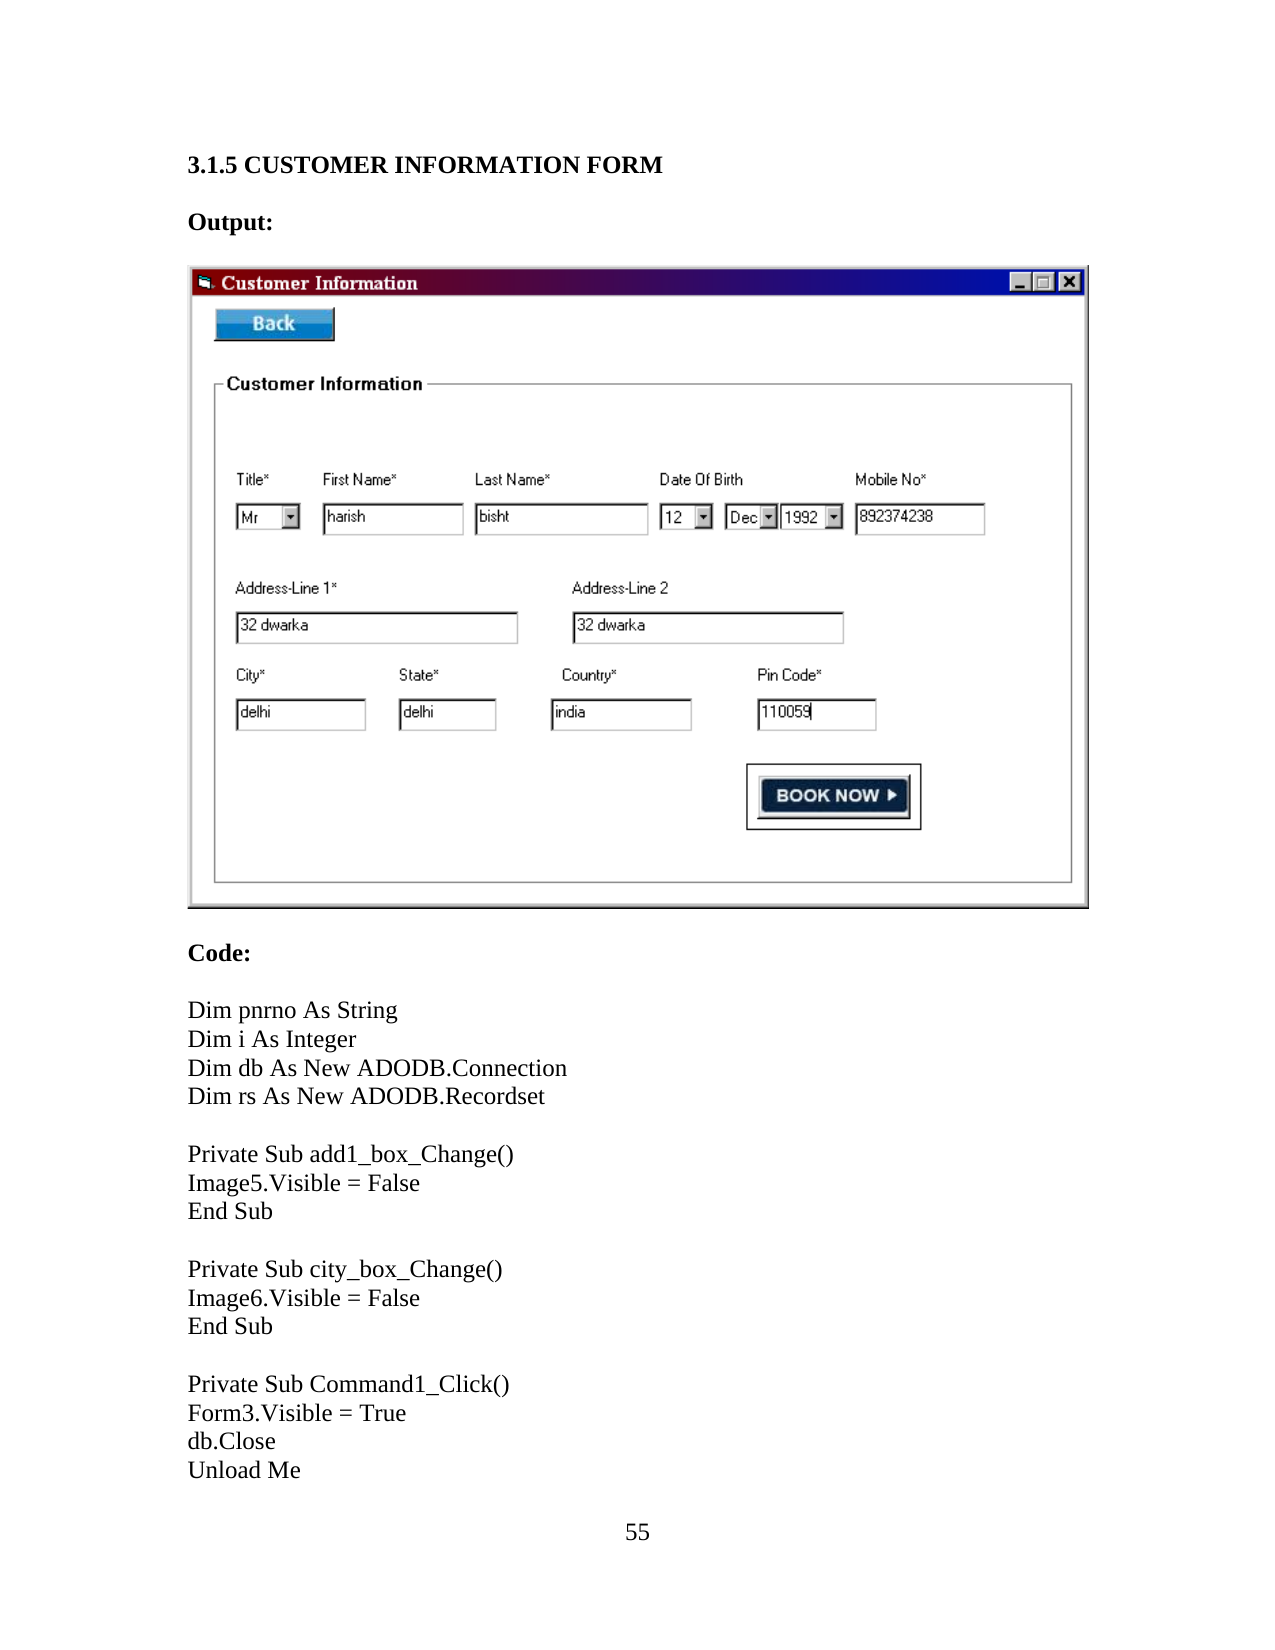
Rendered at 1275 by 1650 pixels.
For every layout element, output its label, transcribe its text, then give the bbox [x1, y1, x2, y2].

text End Sub [187, 1196, 1087, 1225]
text Output: [187, 207, 1087, 236]
text Private Sub Command1_Click() [187, 1369, 1087, 1398]
text db.Close [187, 1426, 1087, 1455]
text Image5.Visible = False [187, 1168, 1087, 1196]
text End Sub [187, 1311, 1087, 1340]
text Private Sub add1_box_Change() [187, 1139, 1087, 1168]
text Unload Me [187, 1455, 1087, 1484]
text Form3.Visible = True [187, 1398, 1087, 1426]
text Dim rs As New ADODB.Recordset [187, 1081, 1087, 1110]
picture [187, 265, 1089, 909]
text Image6.Visible = False [187, 1283, 1087, 1311]
text Code: [187, 938, 1087, 966]
text Dim db As New ADODB.Connection [187, 1053, 1087, 1081]
text 3.1.5 CUSTOMER INFORMATION FORM [187, 150, 1087, 179]
text Private Sub city_box_Change() [187, 1254, 1087, 1283]
text Dim i As Integer [187, 1024, 1087, 1053]
text Dim pnrno As String [187, 995, 1087, 1024]
